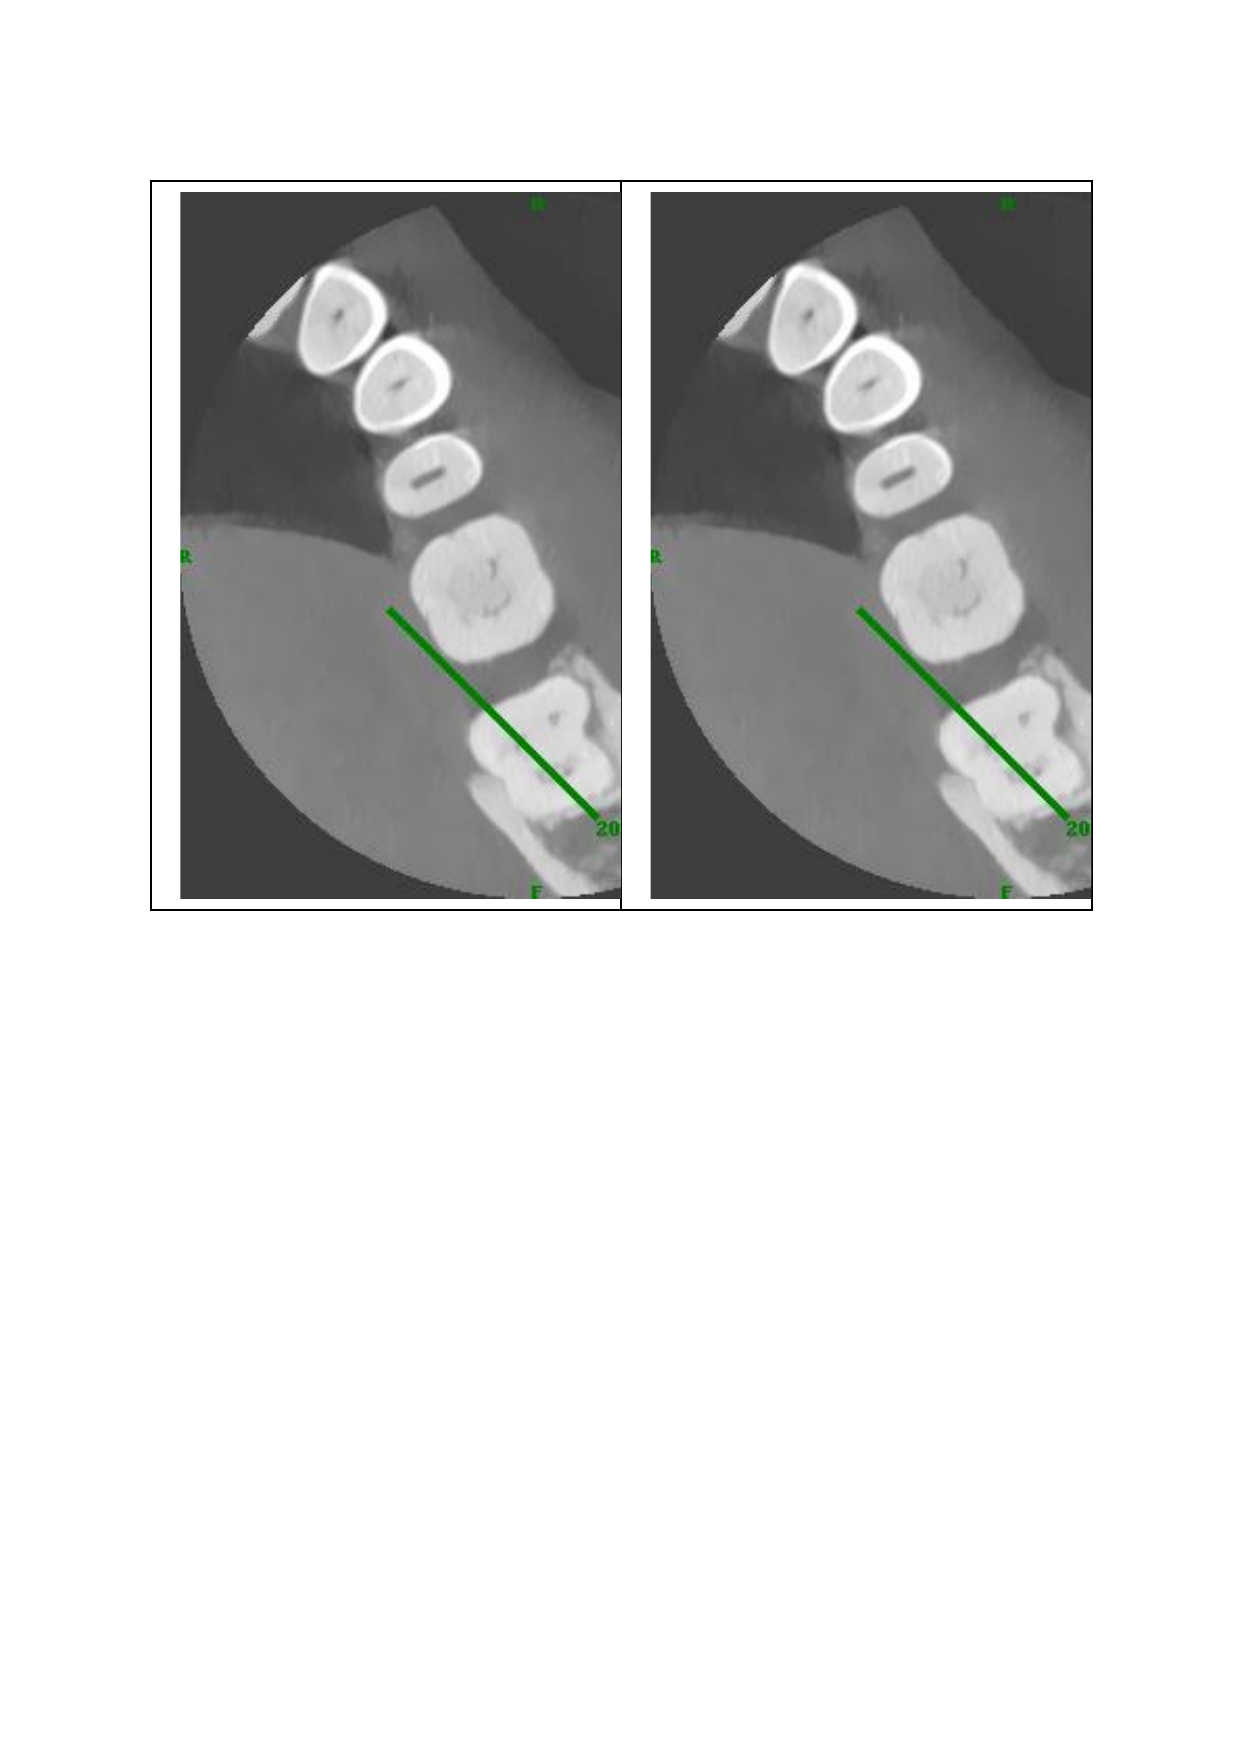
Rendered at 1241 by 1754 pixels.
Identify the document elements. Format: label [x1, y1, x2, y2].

picture [180, 192, 622, 899]
table_header [152, 182, 620, 909]
table_header [622, 182, 1091, 909]
picture [650, 192, 1092, 899]
